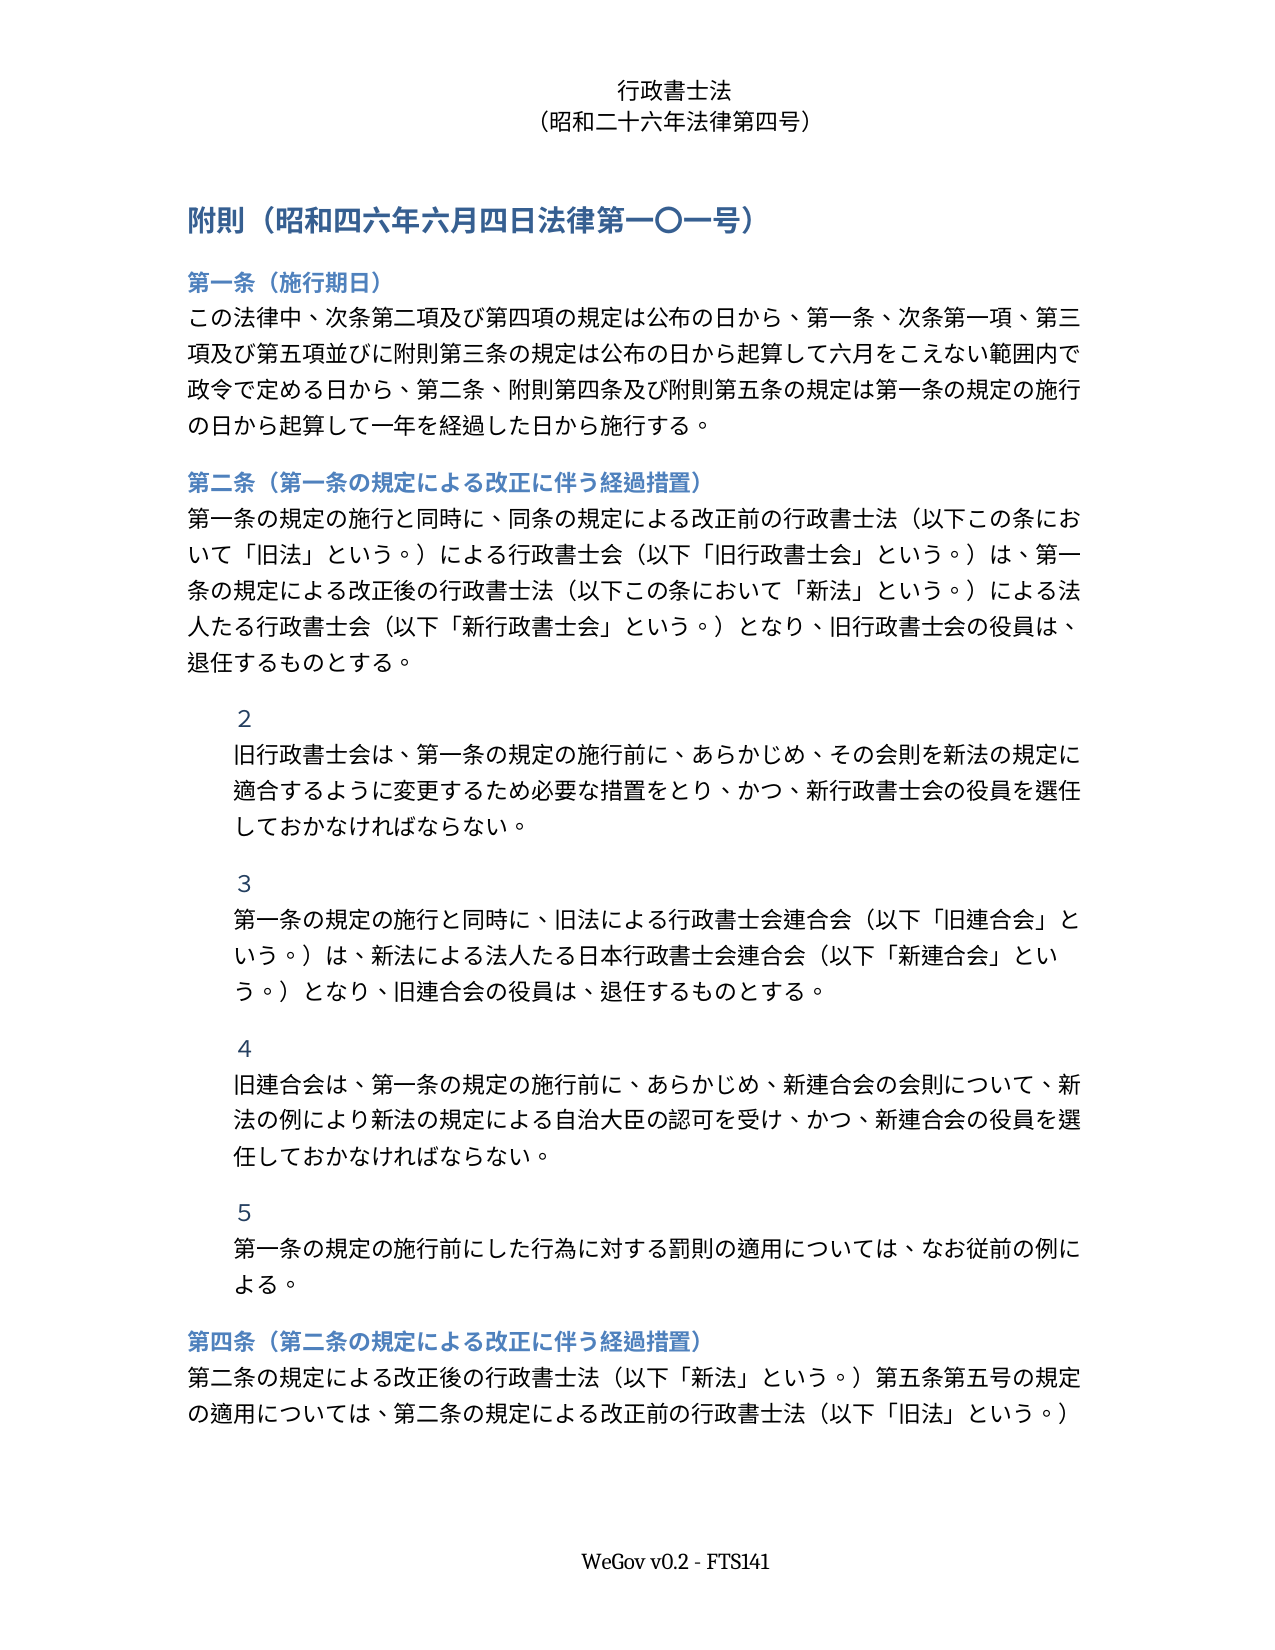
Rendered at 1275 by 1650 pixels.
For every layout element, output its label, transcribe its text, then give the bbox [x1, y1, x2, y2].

text 第一条の規定の施行と同時に、同条の規定による改正前の行政書士法（以下この条において「旧法」という。）による行政書士会（以下「旧行政書士会」という。）は、第一条の規定による改正後の行政書士法（以下この条において「新法」という。）による法人たる行政書士会（以下「新行政書士会」という。）となり、旧行政書士会の役員は、退任するものとする。 [187, 503, 1087, 678]
text この法律中、次条第二項及び第四項の規定は公布の日から、第一条、次条第一項、第三項及び第五項並びに附則第三条の規定は公布の日から起算して六月をこえない範囲内で政令で定める日から、第二条、附則第四条及び附則第五条の規定は第一条の規定の施行の日から起算して一年を経過した日から施行する。 [187, 302, 1087, 441]
subtitle ５ [233, 1197, 1087, 1228]
text 第一条の規定の施行前にした行為に対する罰則の適用については、なお従前の例による。 [233, 1233, 1087, 1300]
subtitle ２ [233, 703, 1087, 735]
subtitle ３ [233, 868, 1087, 899]
text 旧連合会は、第一条の規定の施行前に、あらかじめ、新連合会の会則について、新法の例により新法の規定による自治大臣の認可を受け、かつ、新連合会の役員を選任しておかなければならない。 [233, 1068, 1087, 1172]
subtitle 第二条（第一条の規定による改正に伴う経過措置） [187, 467, 1087, 498]
subtitle 第一条（施行期日） [187, 266, 1087, 298]
text 第二条の規定による改正後の行政書士法（以下「新法」という。）第五条第五号の規定の適用については、第二条の規定による改正前の行政書士法（以下「旧法」という。）第十四条第一項の規定により登録の取消しの処分を受けた者は、新法第十四条第一項の規定により業務の禁止の処分を受けた者とみなす。 [187, 1362, 1087, 1429]
text 旧行政書士会は、第一条の規定の施行前に、あらかじめ、その会則を新法の規定に適合するように変更するため必要な措置をとり、かつ、新行政書士会の役員を選任しておかなければならない。 [233, 739, 1087, 842]
text 第一条の規定の施行と同時に、旧法による行政書士会連合会（以下「旧連合会」という。）は、新法による法人たる日本行政書士会連合会（以下「新連合会」という。）となり、旧連合会の役員は、退任するものとする。 [233, 904, 1087, 1007]
subtitle 第四条（第二条の規定による改正に伴う経過措置） [187, 1326, 1087, 1357]
subtitle ４ [233, 1033, 1087, 1064]
subtitle 附則（昭和四六年六月四日法律第一〇一号） [187, 200, 1087, 240]
